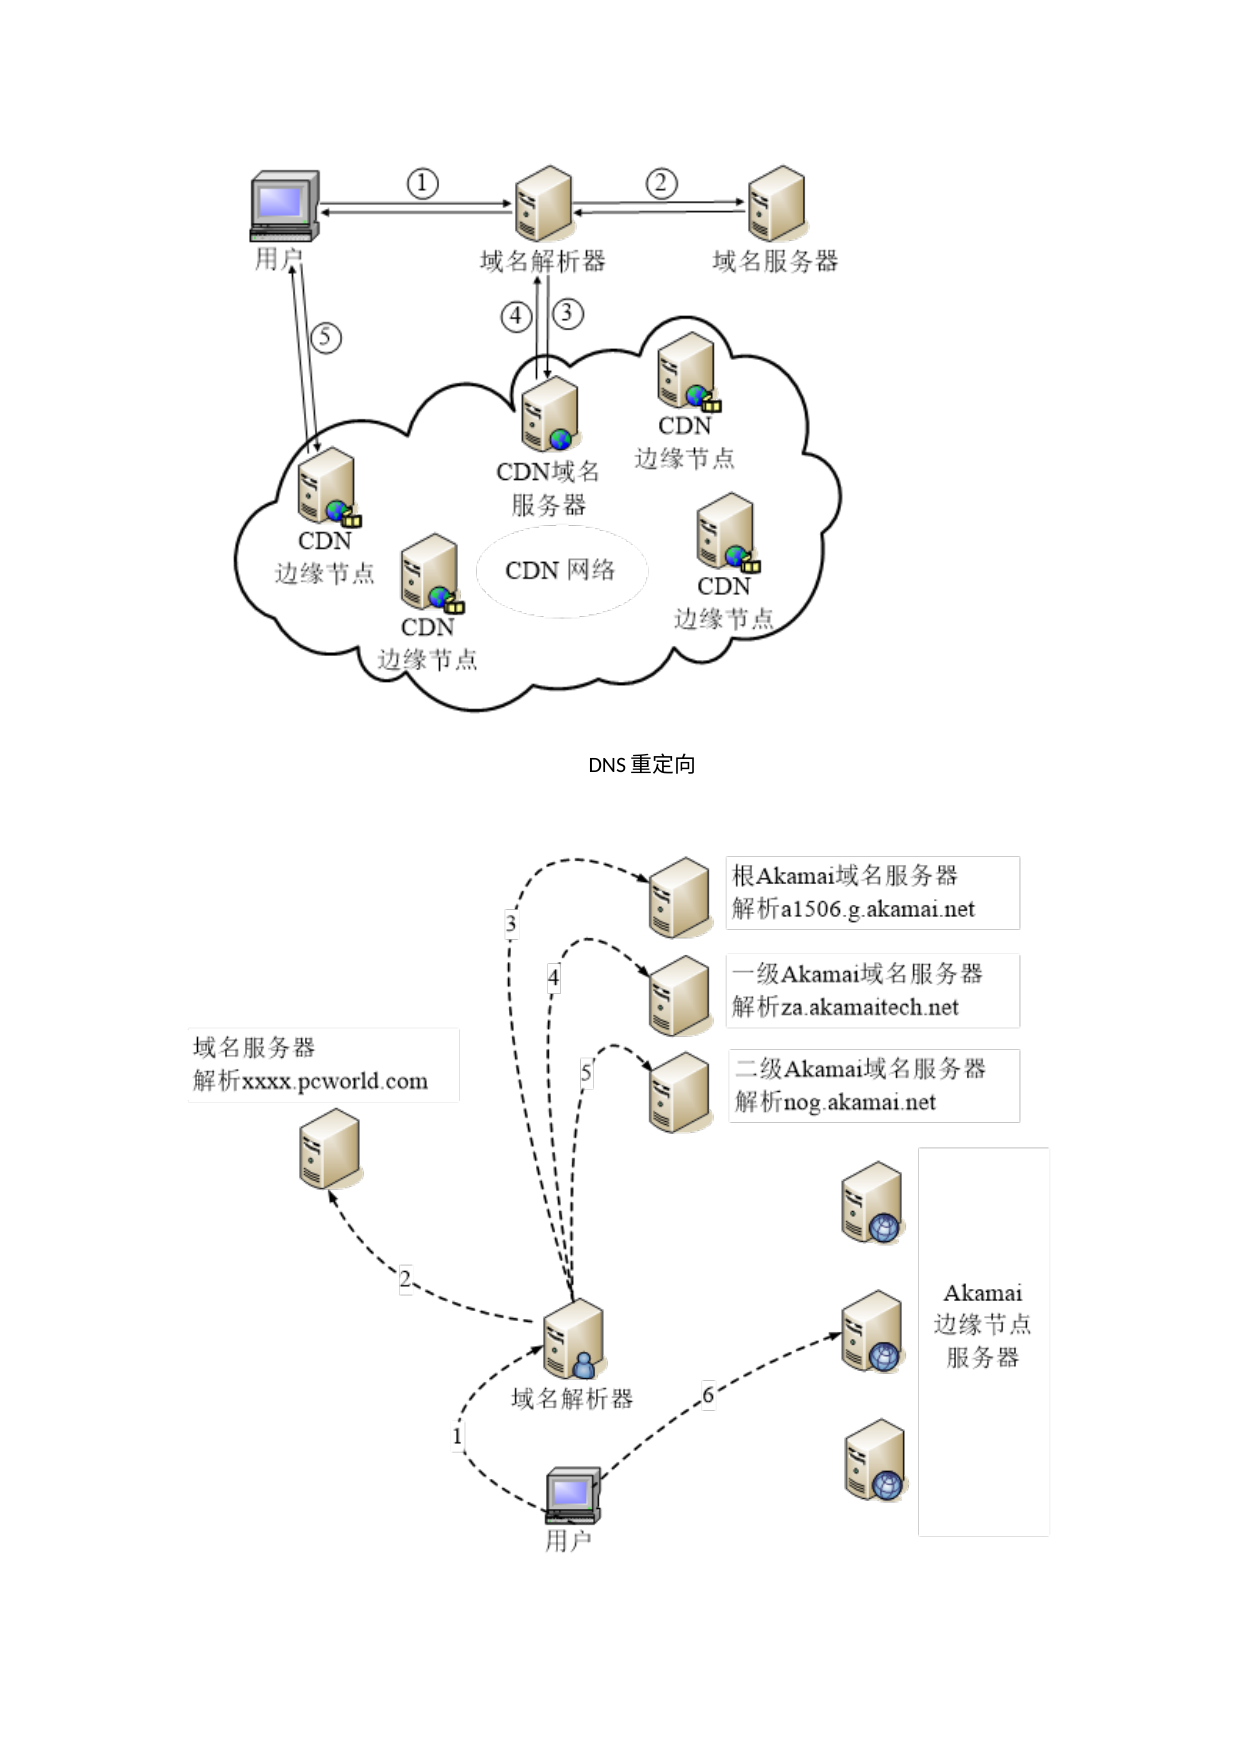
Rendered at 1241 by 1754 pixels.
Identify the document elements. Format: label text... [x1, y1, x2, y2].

text DNS重定向 [187, 747, 1053, 779]
picture [187, 844, 1053, 1568]
picture [231, 162, 852, 717]
